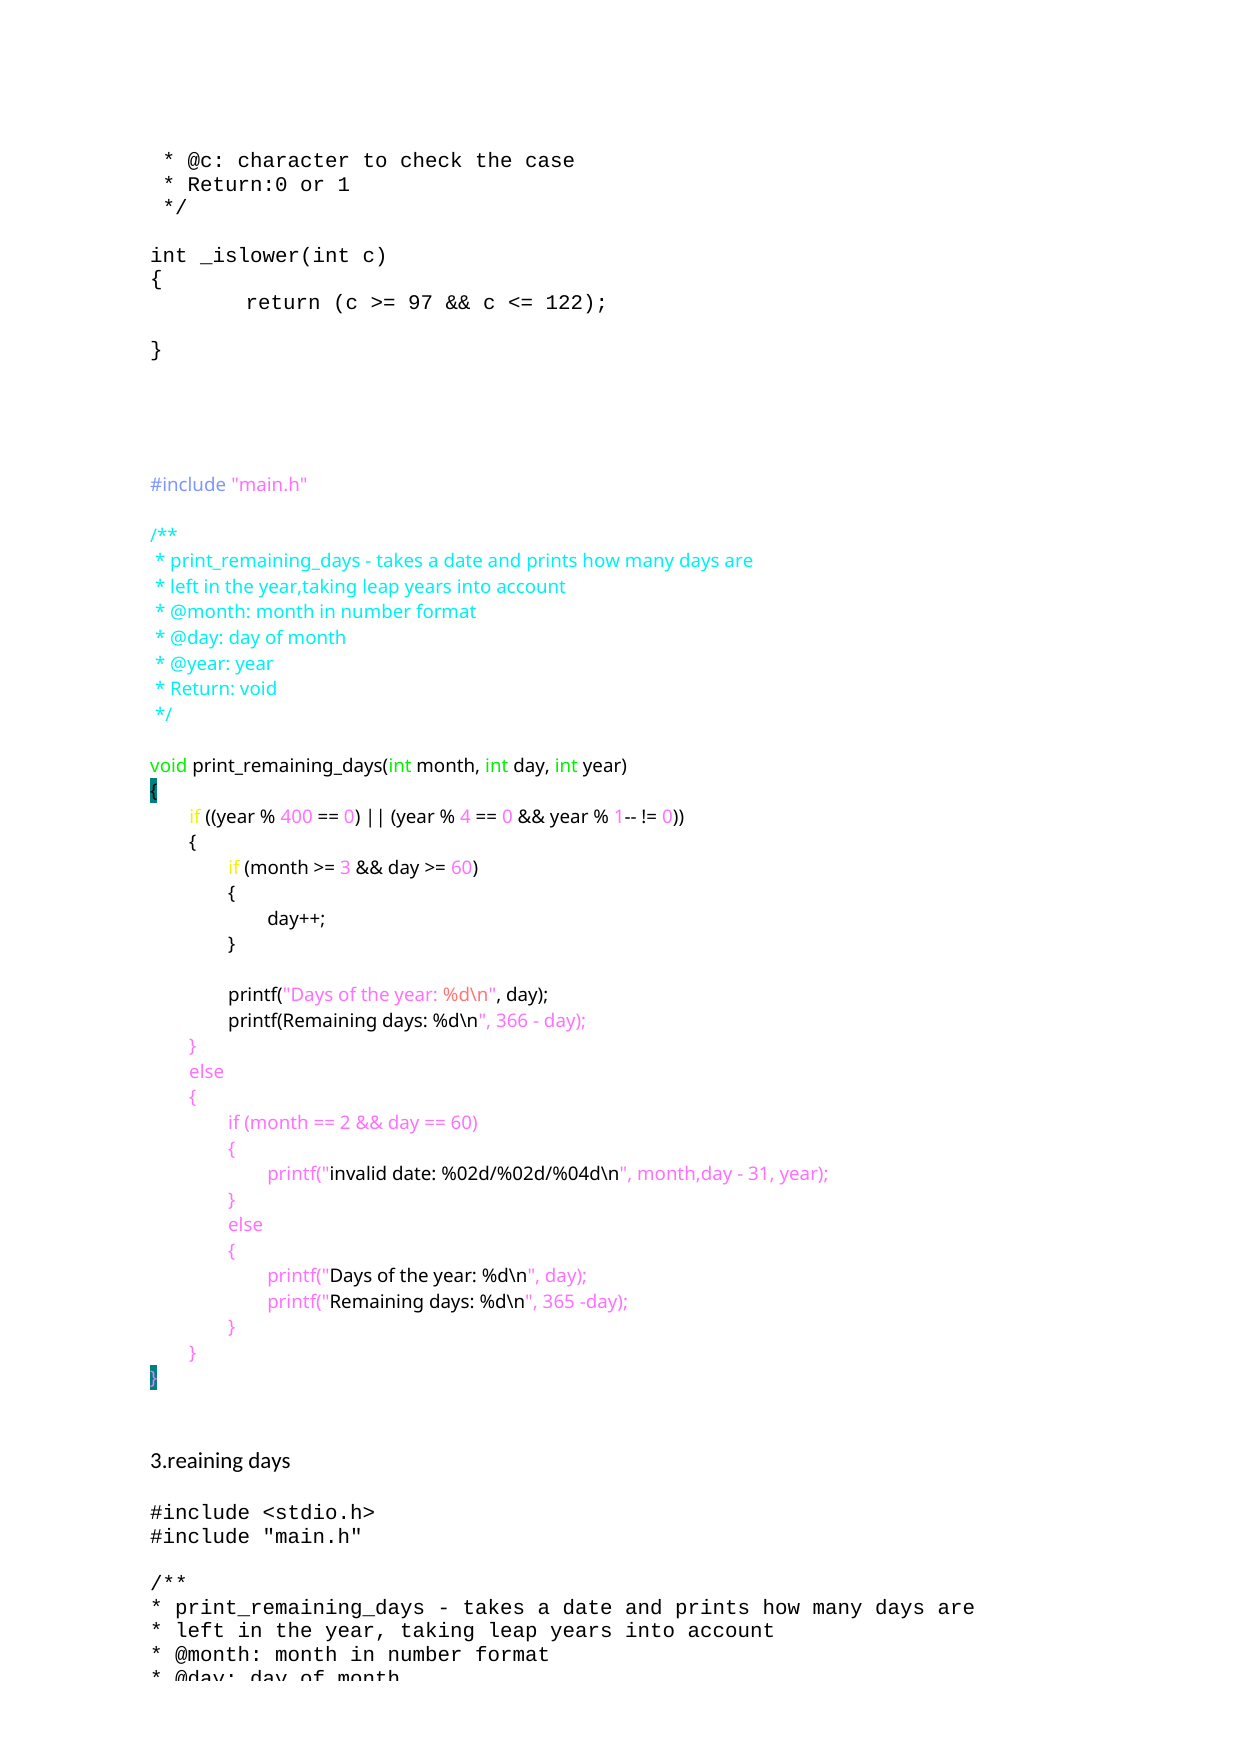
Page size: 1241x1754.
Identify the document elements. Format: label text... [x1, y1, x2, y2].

text { [150, 268, 1090, 292]
text return (c >= 97 && c <= 122); [150, 292, 1090, 316]
text int _islower(int c) [150, 244, 1090, 268]
text */ [150, 197, 1090, 221]
text * @c: character to check the case [150, 150, 1090, 174]
text } [150, 339, 1090, 363]
text * Return:0 or 1 [150, 174, 1090, 197]
